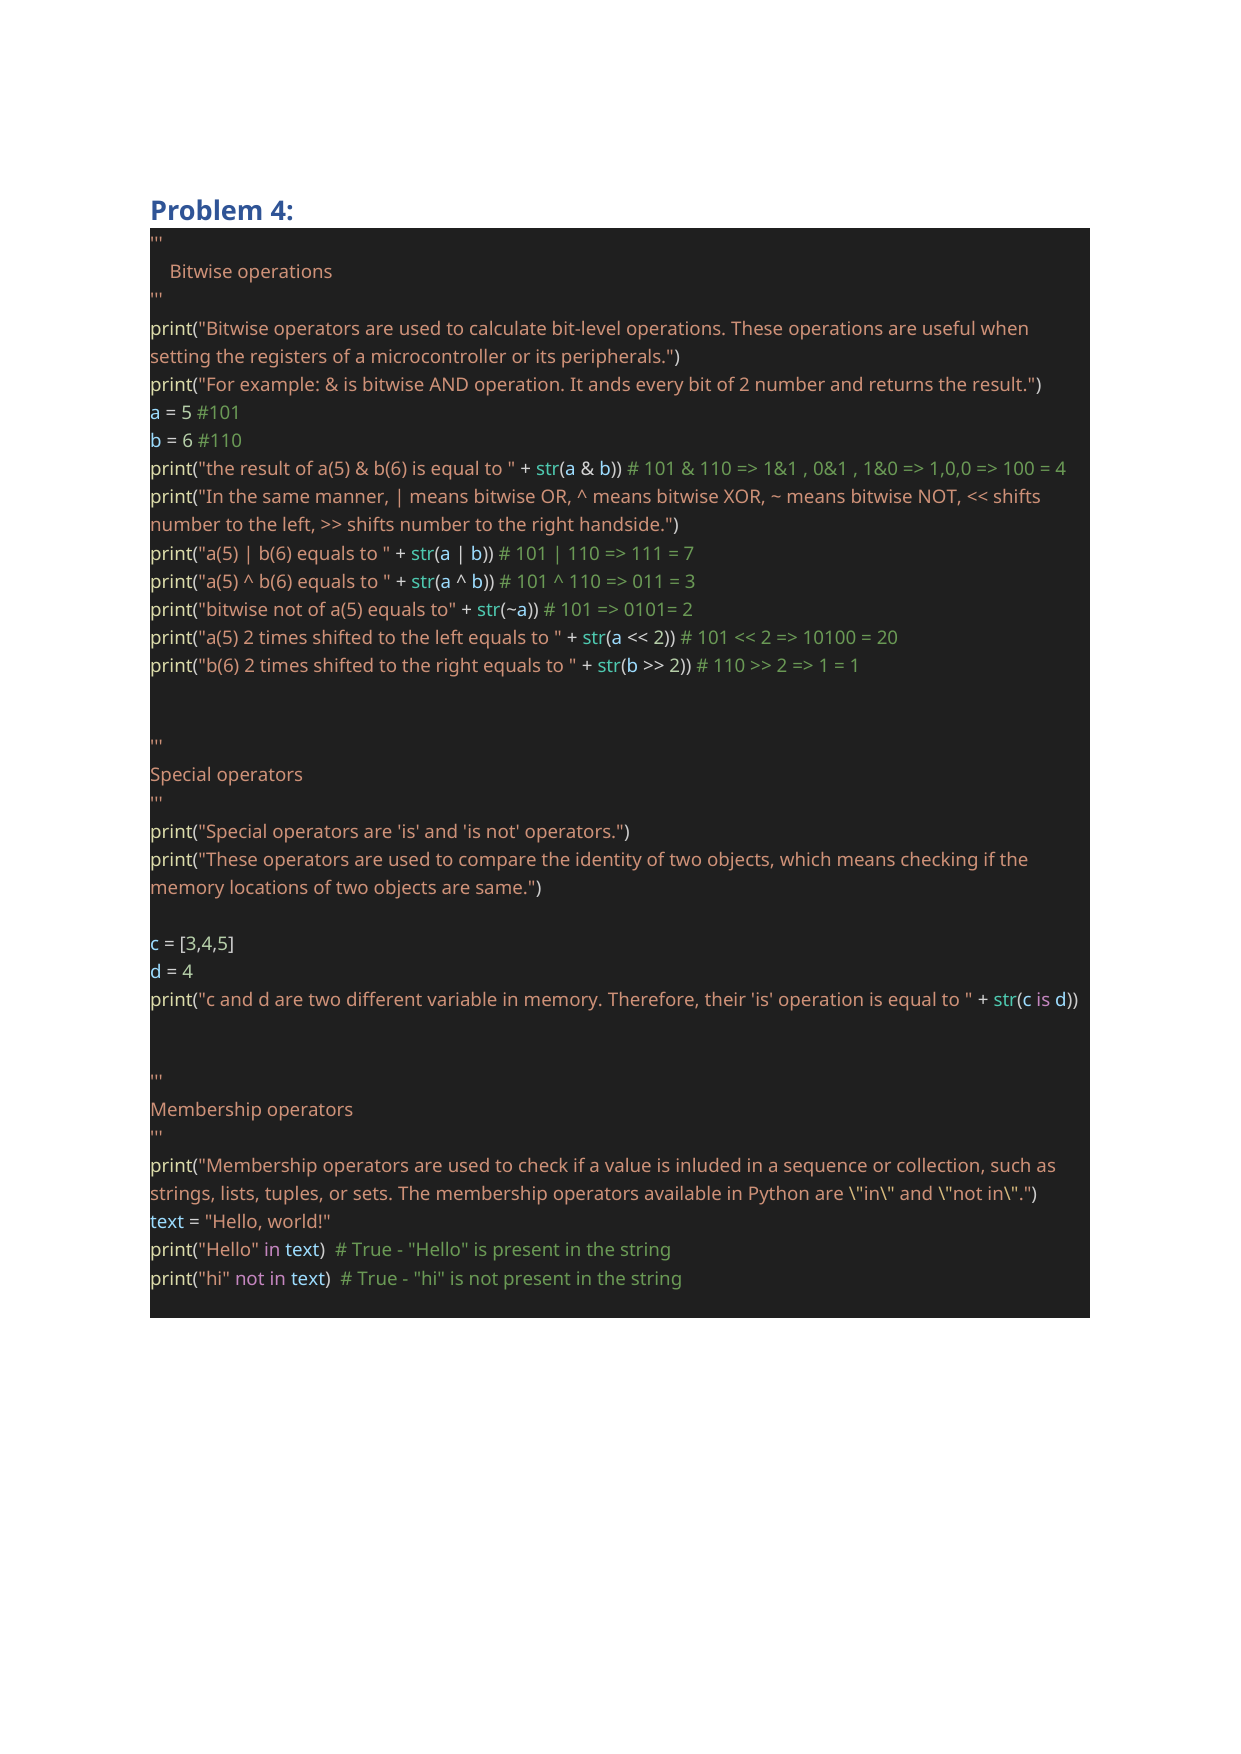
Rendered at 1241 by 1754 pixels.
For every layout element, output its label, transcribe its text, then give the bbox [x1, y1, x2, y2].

text print("Bitwise operators are used to calculate bit-level operations. These operations are useful when setting the registers of a microcontroller or its peripherals.") [150, 312, 1090, 368]
text ''' [150, 731, 1090, 759]
text print("In the same manner, | means bitwise OR, ^ means bitwise XOR, ~ means bitwise NOT, << shifts number to the left, >> shifts number to the right handside.") [150, 481, 1090, 537]
text text = "Hello, world!" [150, 1206, 1090, 1234]
text print("a(5) ^ b(6) equals to " + str(a ^ b)) # 101 ^ 110 => 011 = 3 [150, 565, 1090, 593]
text print("These operators are used to compare the identity of two objects, which means checking if the memory locations of two objects are same.") [150, 843, 1090, 900]
text print("bitwise not of a(5) equals to" + str(~a)) # 101 => 0101= 2 [150, 593, 1090, 622]
text print("b(6) 2 times shifted to the right equals to " + str(b >> 2)) # 110 >> 2 => 1 = 1 [150, 650, 1090, 678]
text b = 6 #110 [150, 425, 1090, 453]
text ''' [150, 284, 1090, 312]
text ''' [150, 228, 1090, 256]
text c = [3,4,5] [150, 928, 1090, 956]
subtitle Problem 4: [150, 191, 1090, 228]
text Special operators [150, 759, 1090, 787]
text print("c and d are two different variable in memory. Therefore, their 'is' operation is equal to " + str(c is d)) [150, 984, 1090, 1012]
text Bitwise operations [150, 256, 1090, 284]
text print("a(5) 2 times shifted to the left equals to " + str(a << 2)) # 101 << 2 => 10100 = 20 [150, 622, 1090, 650]
text print("hi" not in text) # True - "hi" is not present in the string [150, 1262, 1090, 1290]
text print("Special operators are 'is' and 'is not' operators.") [150, 815, 1090, 843]
text Membership operators [150, 1093, 1090, 1122]
text print("Membership operators are used to check if a value is inluded in a sequence or collection, such as strings, lists, tuples, or sets. The membership operators available in Python are \"in\" and \"not in\".") [150, 1150, 1090, 1206]
text d = 4 [150, 956, 1090, 984]
text print("For example: & is bitwise AND operation. It ands every bit of 2 number and returns the result.") [150, 368, 1090, 397]
text print("a(5) | b(6) equals to " + str(a | b)) # 101 | 110 => 111 = 7 [150, 537, 1090, 565]
text print("the result of a(5) & b(6) is equal to " + str(a & b)) # 101 & 110 => 1&1 , 0&1 , 1&0 => 1,0,0 => 100 = 4 [150, 453, 1090, 481]
text a = 5 #101 [150, 397, 1090, 425]
text ''' [150, 787, 1090, 815]
text ''' [150, 1122, 1090, 1150]
text print("Hello" in text) # True - "Hello" is present in the string [150, 1234, 1090, 1262]
text ''' [150, 1065, 1090, 1093]
